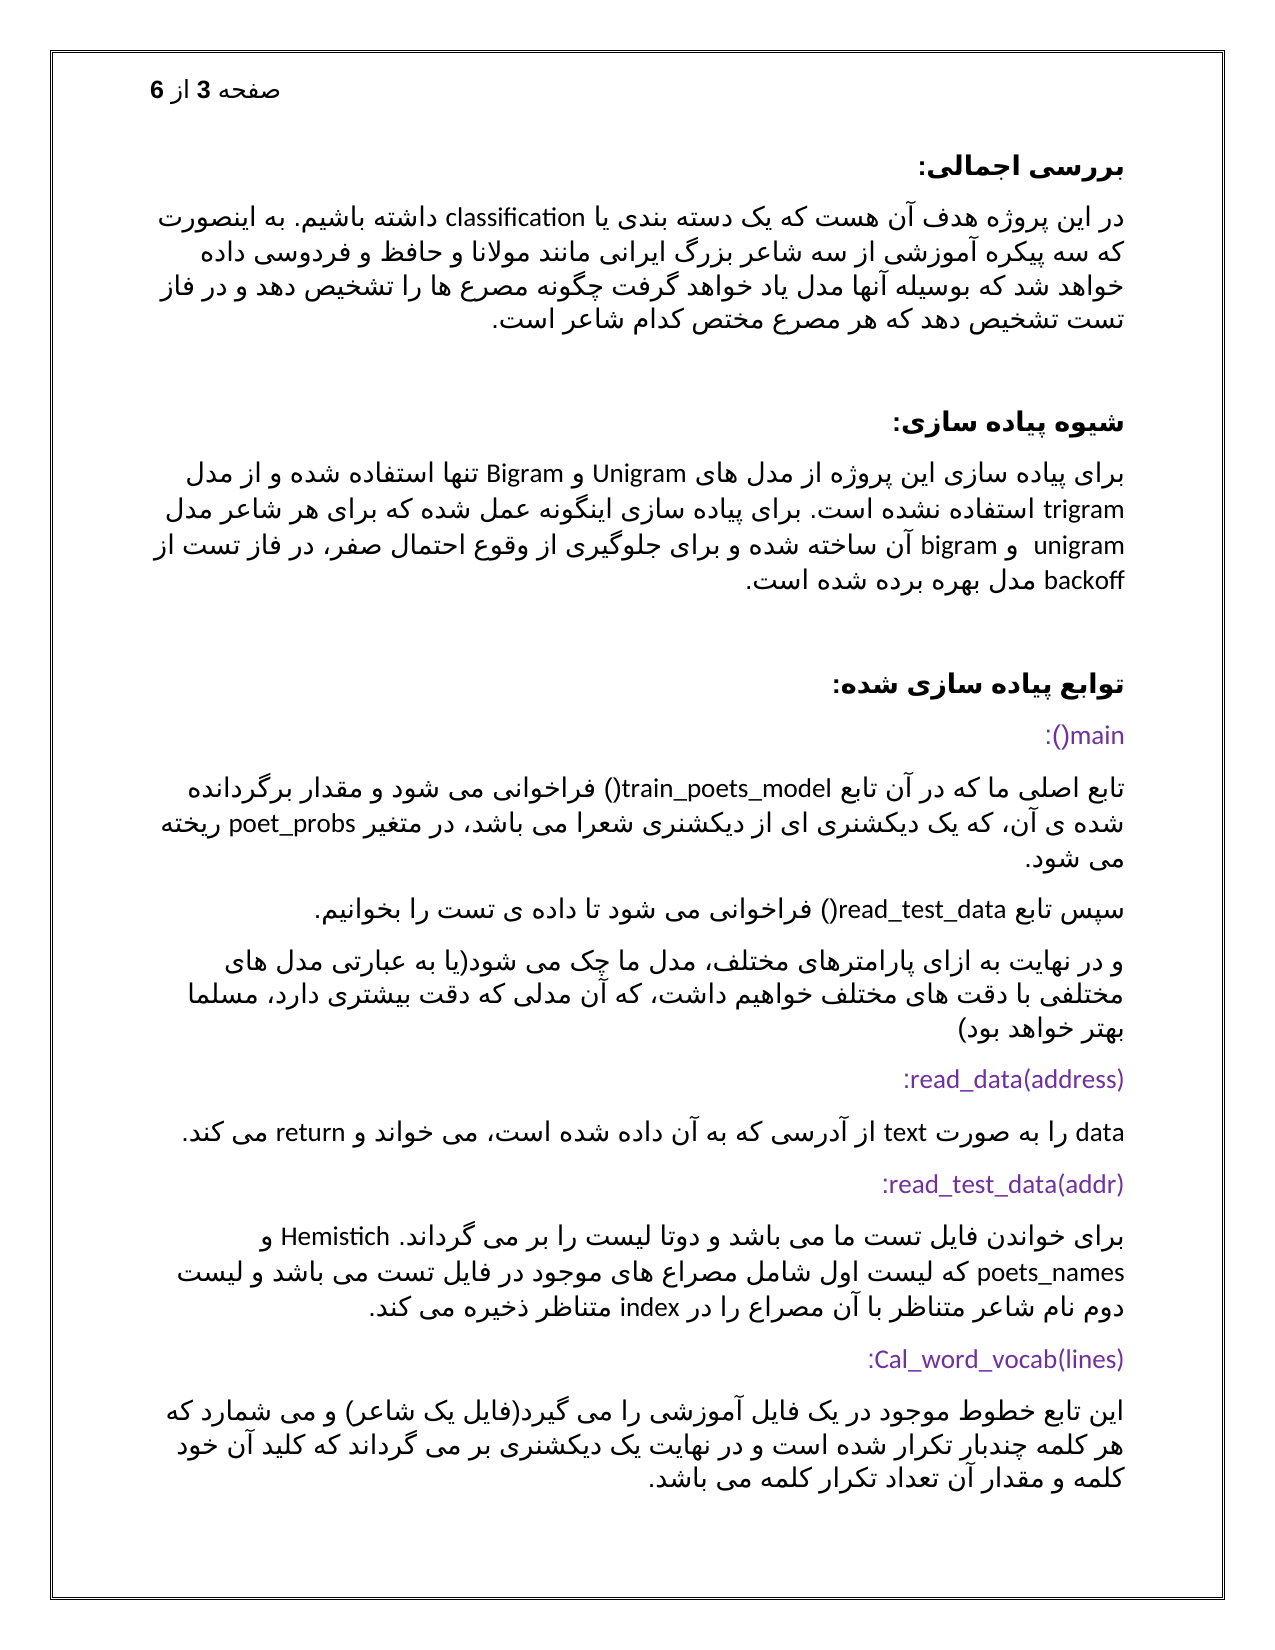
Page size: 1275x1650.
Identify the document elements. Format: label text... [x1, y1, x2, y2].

text در این پروژه هدف آن هست که یک دسته بندی یا classification داشته باشیم. به اینصورت که سه پیکره آموزشی از سه شاعر بزرگ ایرانی مانند مولانا و حافظ و فردوسی داده خواهد شد که بوسیله آنها مدل یاد خواهد گرفت چگونه مصرع ها را تشخیص دهد و در فاز تست تشخیص دهد که هر مصرع مختص کدام شاعر است. [150, 200, 1125, 335]
text read_data(address): [150, 1062, 1125, 1095]
text Cal_word_vocab(lines): [150, 1343, 1125, 1376]
text برای پیاده سازی این پروژه از مدل های Unigram و Bigram تنها استفاده شده و از مدل trigram استفاده نشده است. برای پیاده سازی اینگونه عمل شده که برای هر شاعر مدل unigram و bigram آن ساخته شده و برای جلوگیری از وقوع احتمال صفر، در فاز تست از backoff مدل بهره برده شده است. [150, 457, 1125, 596]
text برای خواندن فایل تست ما می باشد و دوتا لیست را بر می گرداند. Hemistich و poets_names که لیست اول شامل مصراع های موجود در فایل تست می باشد و لیست دوم نام شاعر متناظر با آن مصراع را در index متناظر ذخیره می کند. [150, 1219, 1125, 1323]
text data را به صورت text از آدرسی که به آن داده شده است، می خواند و return می کند. [150, 1115, 1125, 1148]
text توابع پیاده سازی شده: [150, 668, 1125, 699]
text تابع اصلی ما که در آن تابع train_poets_model() فراخوانی می شود و مقدار برگردانده شده ی آن، که یک دیکشنری ای از دیکشنری شعرا می باشد، در متغیر poet_probs ریخته می شود. [150, 771, 1125, 873]
text این تابع خطوط موجود در یک فایل آموزشی را می گیرد(فایل یک شاعر) و می شمارد که هر کلمه چندبار تکرار شده است و در نهایت یک دیکشنری بر می گرداند که کلید آن خود کلمه و مقدار آن تعداد تکرار کلمه می باشد. [150, 1395, 1125, 1494]
text سپس تابع read_test_data() فراخوانی می شود تا داده ی تست را بخوانیم. [150, 892, 1125, 925]
text main(): [150, 718, 1125, 751]
text بررسی اجمالی: [150, 150, 1125, 181]
text read_test_data(addr): [150, 1167, 1125, 1200]
text شیوه پیاده سازی: [150, 406, 1125, 437]
text و در نهایت به ازای پارامترهای مختلف، مدل ما چک می شود(یا به عبارتی مدل های مختلفی با دقت های مختلف خواهیم داشت، که آن مدلی که دقت بیشتری دارد، مسلما بهتر خواهد بود) [150, 944, 1125, 1043]
